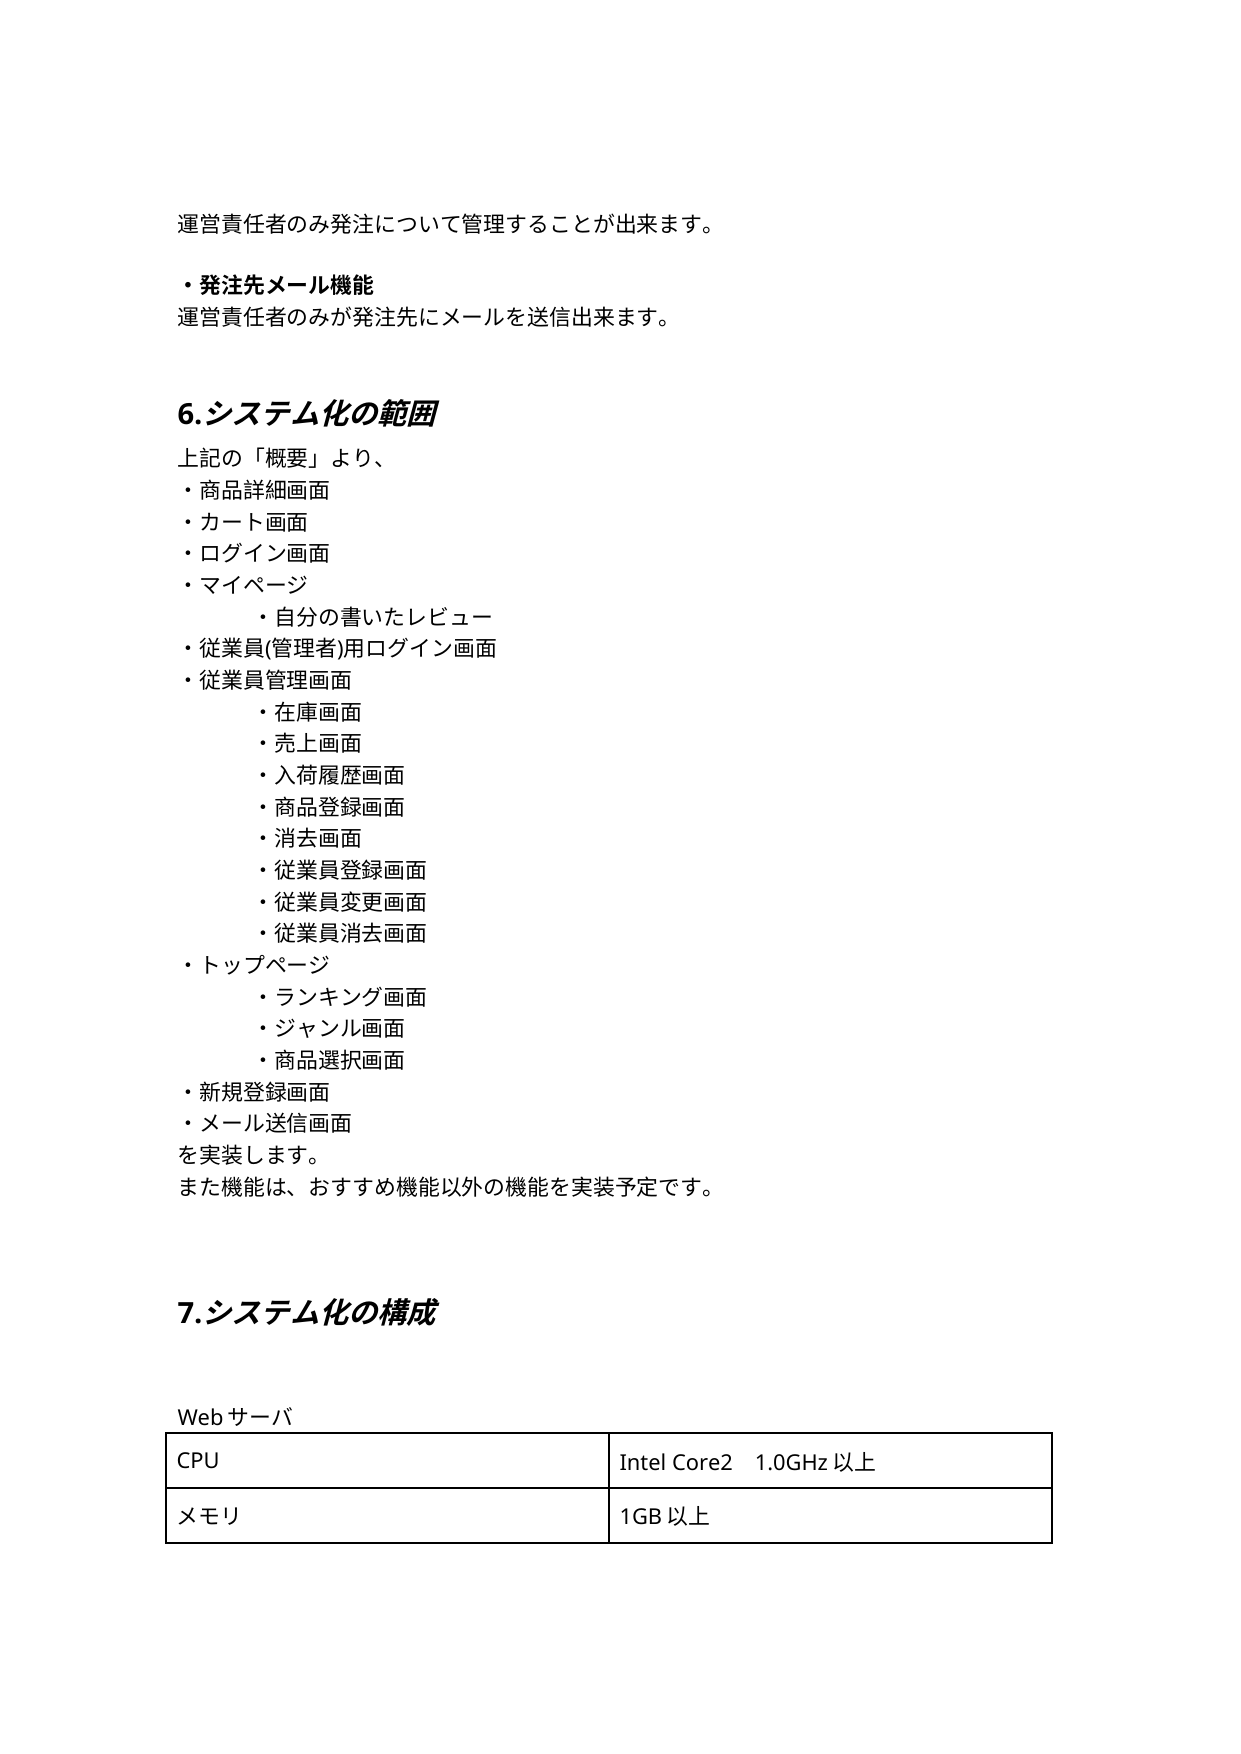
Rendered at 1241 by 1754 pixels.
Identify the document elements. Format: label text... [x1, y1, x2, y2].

text ・従業員管理画面 [177, 663, 1063, 695]
text ・トップページ [177, 948, 1063, 980]
text ・入荷履歴画面 [177, 758, 1063, 790]
text 運営責任者のみ発注について管理することが出来ます。 [177, 207, 1063, 238]
text ・商品登録画面 [177, 790, 1063, 821]
text ・ランキング画面 [177, 980, 1063, 1011]
text ・消去画面 [177, 821, 1063, 853]
text ・発注先メール機能 [177, 268, 1063, 300]
text ・従業員変更画面 [177, 885, 1063, 916]
subtitle 6.システム化の範囲 [177, 391, 1063, 433]
table_header Intel Core2 1.0GHz以上 [610, 1434, 1051, 1487]
text ・ジャンル画面 [177, 1011, 1063, 1043]
text ・自分の書いたレビュー [177, 599, 1063, 631]
text ・カート画面 [177, 504, 1063, 536]
text ・新規登録画面 [177, 1075, 1063, 1106]
text 上記の「概要」より、 [177, 441, 1063, 473]
text ・マイページ [177, 568, 1063, 599]
text を実装します。 [177, 1138, 1063, 1170]
text ・在庫画面 [177, 695, 1063, 726]
text ・商品詳細画面 [177, 473, 1063, 504]
table_cell 1GB以上 [610, 1489, 1051, 1542]
text また機能は、おすすめ機能以外の機能を実装予定です。 [177, 1170, 1063, 1201]
text ・メール送信画面 [177, 1106, 1063, 1138]
text ・従業員消去画面 [177, 916, 1063, 948]
text ・売上画面 [177, 726, 1063, 758]
text 運営責任者のみが発注先にメールを送信出来ます。 [177, 300, 1063, 332]
table_header CPU [167, 1434, 608, 1487]
text ・従業員(管理者)用ログイン画面 [177, 631, 1063, 663]
table_cell メモリ [167, 1489, 608, 1542]
text ・ログイン画面 [177, 536, 1063, 568]
text ・従業員登録画面 [177, 853, 1063, 885]
text Webサーバ [177, 1400, 1063, 1432]
text ・商品選択画面 [177, 1043, 1063, 1075]
subtitle 7.システム化の構成 [177, 1290, 1063, 1332]
